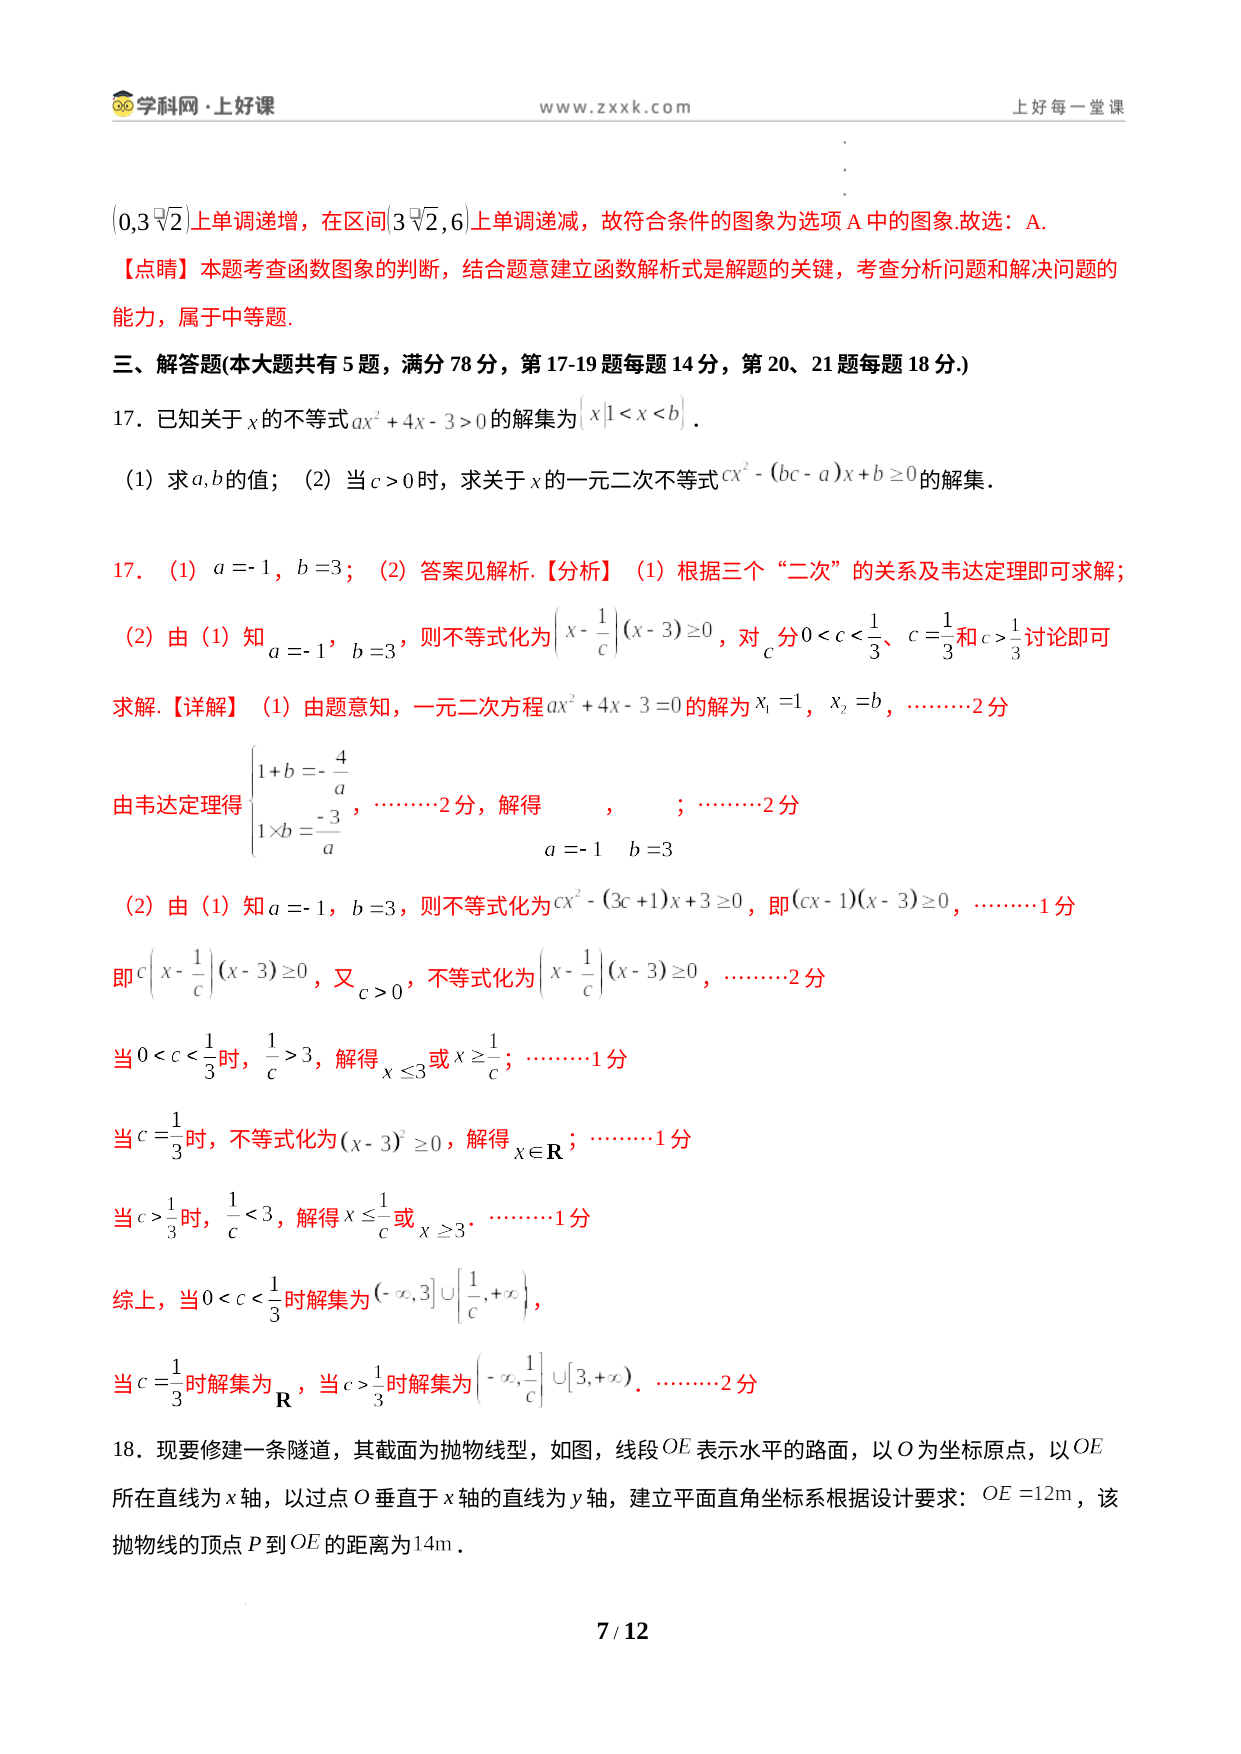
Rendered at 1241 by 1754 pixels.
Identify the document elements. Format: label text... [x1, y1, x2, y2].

text 当时，不等式化为，解得；………1分 [112, 1106, 1128, 1170]
text （2）由（1）知，，则不等式化为，对分、和讨论即可 [112, 602, 1128, 670]
text 17．（1），；（2）答案见解析.【分析】（1）根据三个“二次”的关系及韦达定理即可求解； [112, 554, 1128, 586]
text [112, 204, 1128, 237]
text 当时解集为，当时解集为．………2分 [112, 1349, 1128, 1417]
text 当时，，解得或．………1分 [112, 1186, 1128, 1249]
text 综上，当时解集为， [112, 1264, 1128, 1333]
text 17．已知关于的不等式的解集为． [112, 395, 1128, 441]
list 当时，，解得或；………1分 [112, 1027, 1128, 1090]
text 三、解答题(本大题共有5题，满分78分，第17-19题每题14分，第20、21题每题18分.) [112, 347, 1128, 379]
text 由韦达定理得，………2分，解得，；………2分 [112, 741, 1128, 868]
list 由（1）知，，则不等式化为，即，………1分 [112, 883, 1128, 927]
list 现要修建一条隧道，其截面为抛物线型，如图，线段表示水平的路面，以O为坐标原点，以所在直线为x轴，以过点O垂直于x轴的直线为y轴，建立平面直角坐标系根据设计要求：，该抛物线的顶点P到的距离为． [112, 1433, 1128, 1560]
list 即，又，不等式化为，………2分 [112, 943, 1128, 1011]
text （1）求的值；（2）当时，求关于的一元二次不等式的解集． [112, 457, 1128, 500]
picture [112, 90, 1128, 122]
text 求解.【详解】（1）由题意知，一元二次方程的解为，，………2分 [112, 686, 1128, 725]
text 【点睛】本题考查函数图象的判断，结合题意建立函数解析式是解题的关键，考查分析问题和解决问题的能力，属于中等题. [112, 252, 1128, 332]
